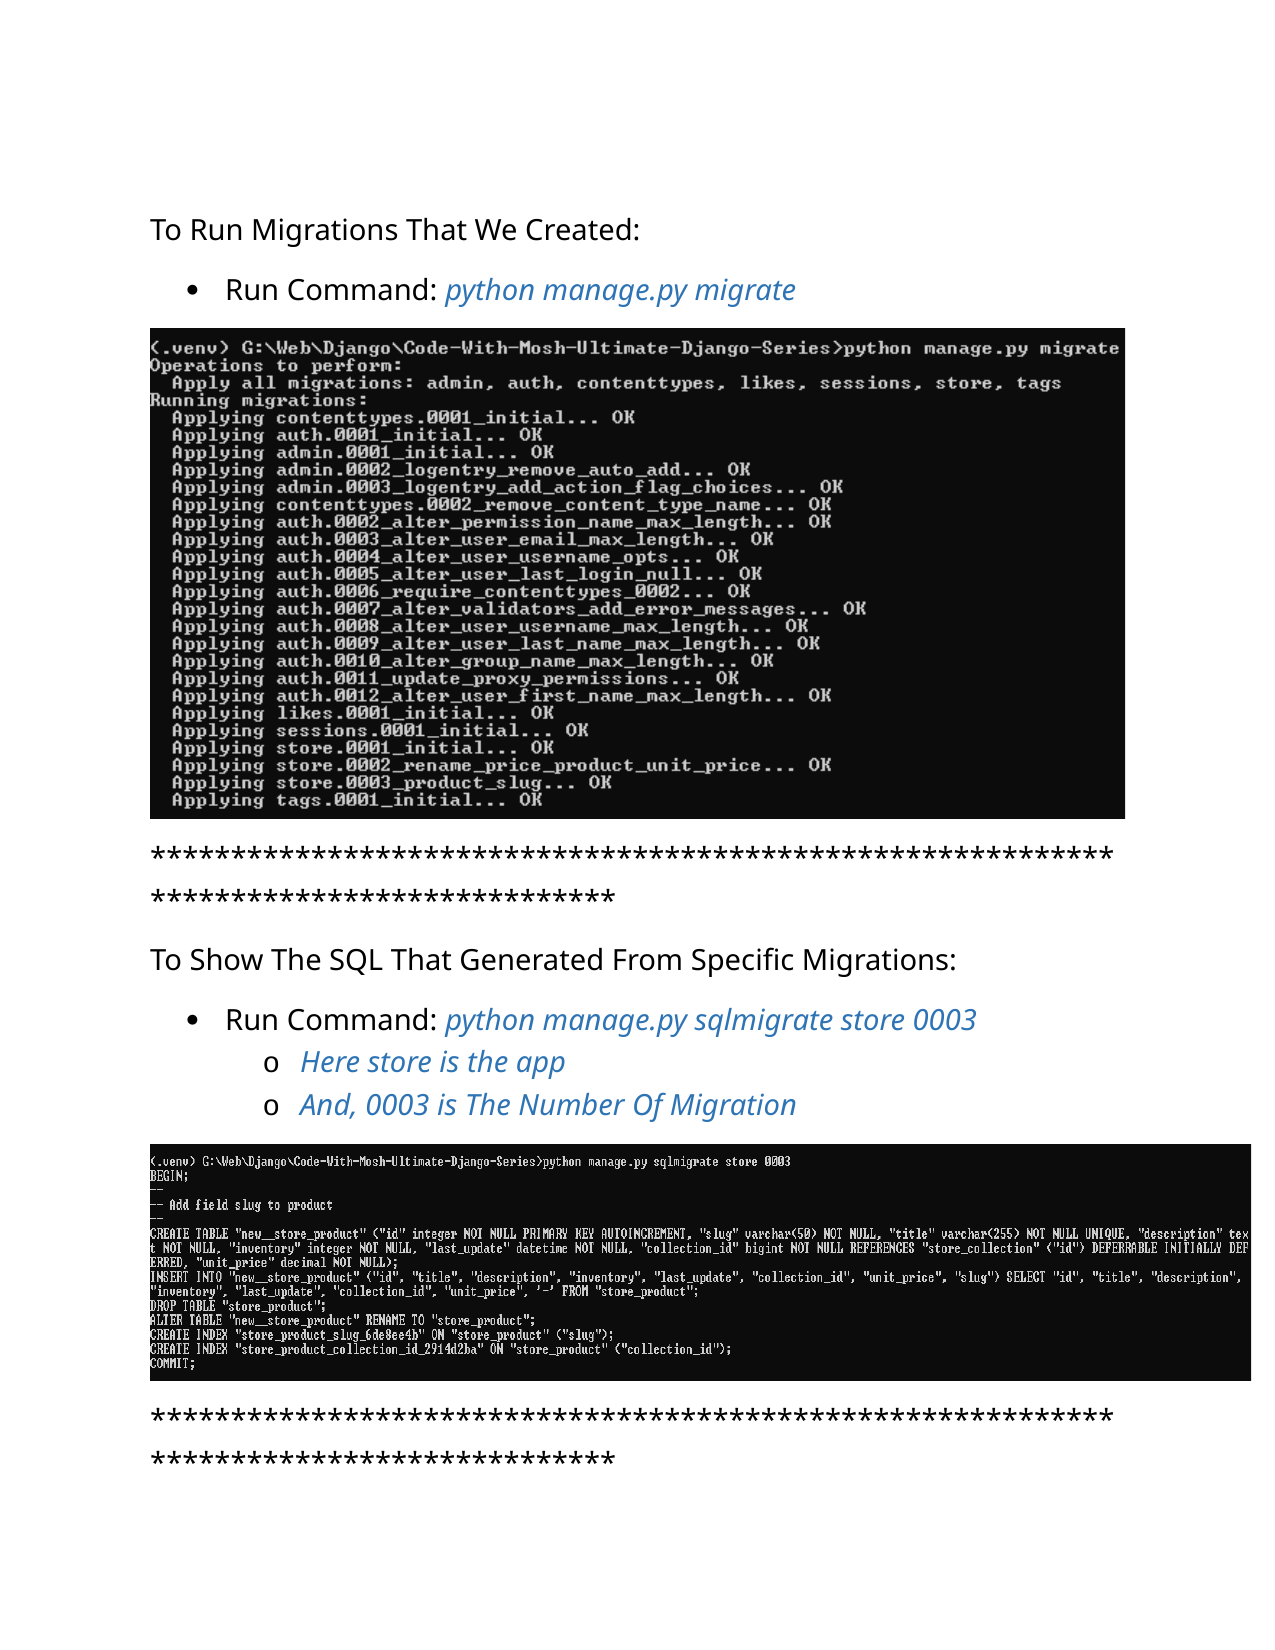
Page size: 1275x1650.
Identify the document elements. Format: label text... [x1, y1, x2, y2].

picture [150, 328, 1125, 819]
list And, 0003 is The Number Of Migration [262, 1084, 1125, 1124]
text To Run Migrations That We Created: [150, 209, 1125, 249]
text ***************************************************************************************** [150, 837, 1125, 919]
list Run Command: python manage.py migrate [187, 269, 1125, 309]
list Here store is the app [262, 1042, 1125, 1081]
text ***************************************************************************************** [150, 1399, 1125, 1482]
list Run Command: python manage.py sqlmigrate store 0003 [187, 999, 1125, 1038]
text To Show The SQL That Generated From Specific Migrations: [150, 939, 1125, 979]
picture [150, 1144, 1252, 1381]
